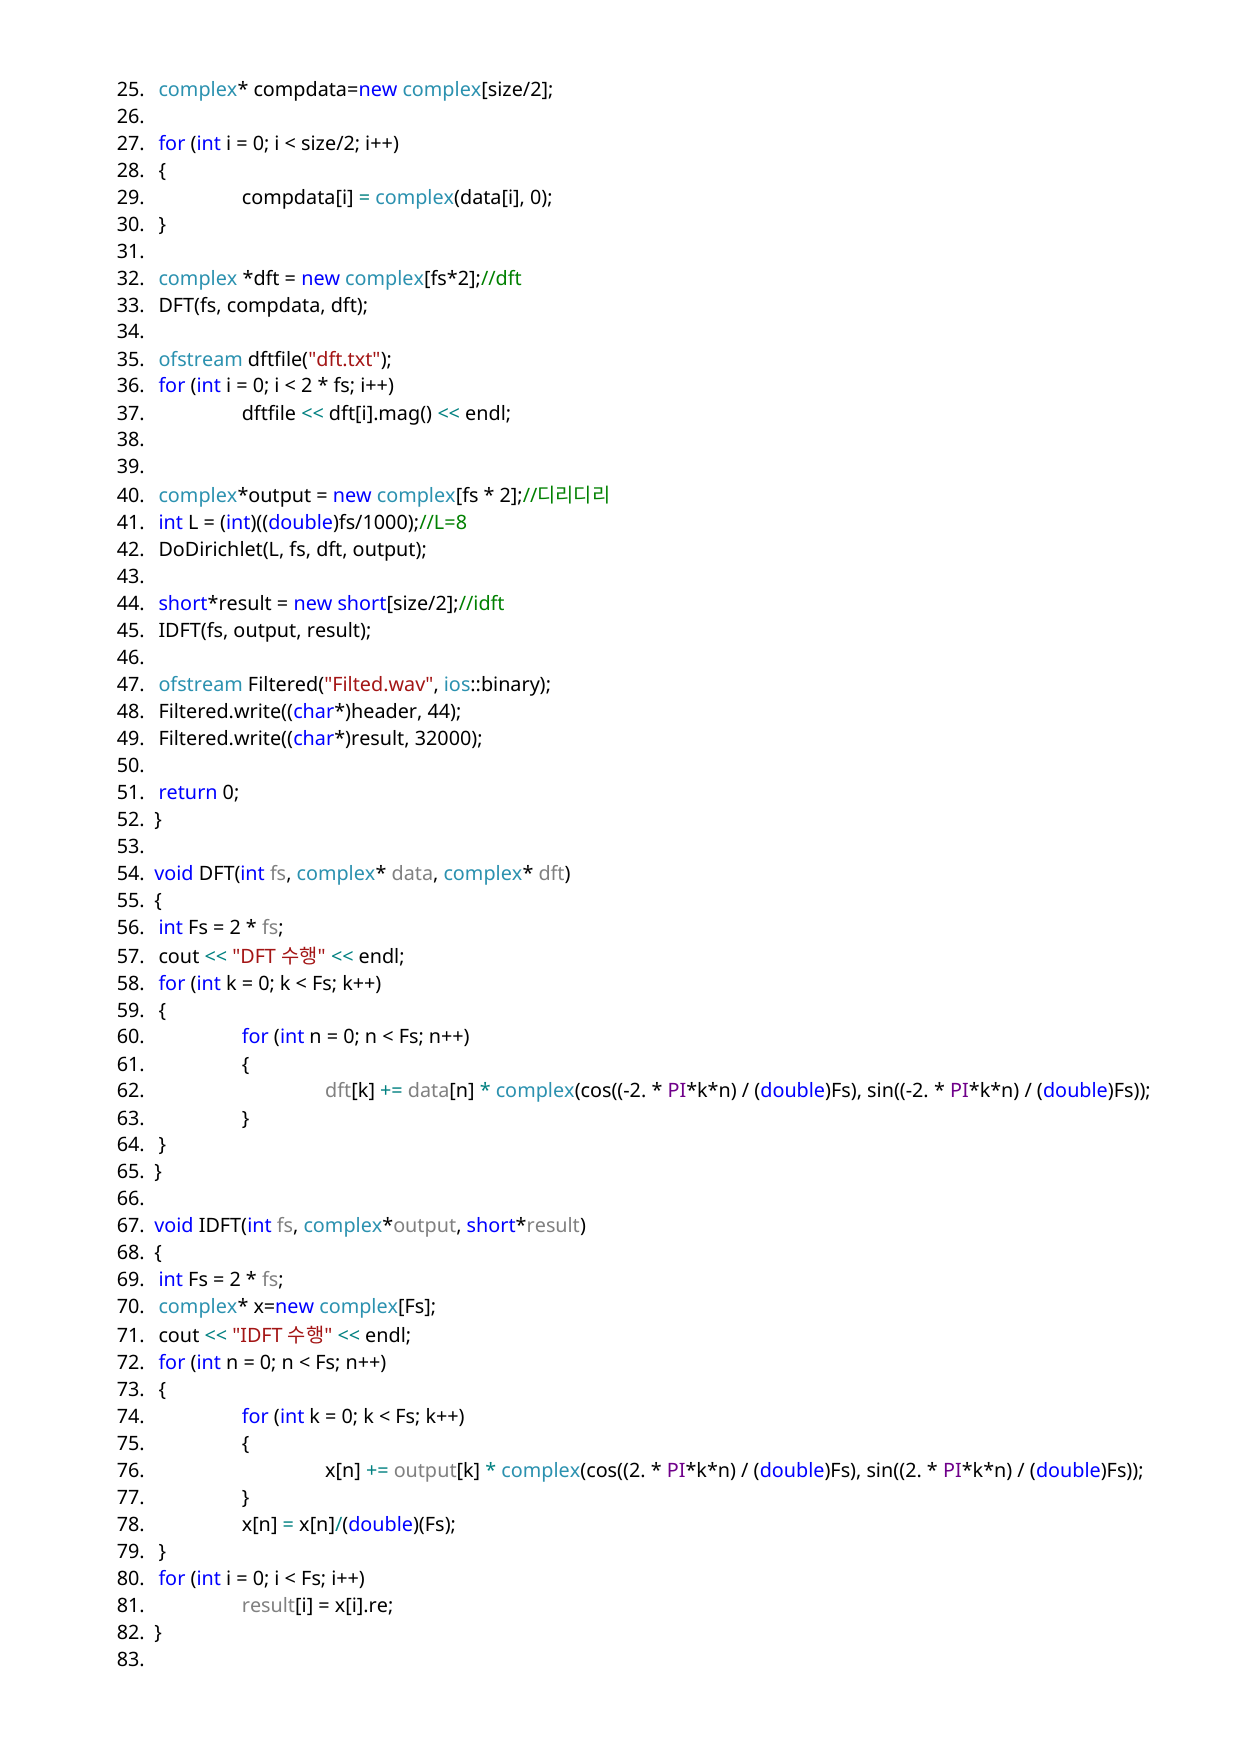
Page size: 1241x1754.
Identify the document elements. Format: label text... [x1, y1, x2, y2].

list result[i] = x[i].re; [117, 1591, 1165, 1618]
list complex*output = new complex[fs * 2];//디리디리 [117, 480, 1165, 508]
list for (int n = 0; n < Fs; n++) [117, 1348, 1165, 1375]
list for (int i = 0; i < 2 * fs; i++) [117, 372, 1165, 399]
list } [117, 1618, 1165, 1645]
list cout << "IDFT 수행" << endl; [117, 1319, 1165, 1348]
list { [117, 996, 1165, 1023]
list for (int i = 0; i < Fs; i++) [117, 1564, 1165, 1591]
list for (int k = 0; k < Fs; k++) [117, 1402, 1165, 1429]
list int L = (int)((double)fs/1000);//L=8 [117, 508, 1165, 535]
list int Fs = 2 * fs; [117, 913, 1165, 940]
list } [117, 1158, 1165, 1185]
list DFT(fs, compdata, dft); [117, 291, 1165, 318]
list ofstream Filtered("Filted.wav", ios::binary); [117, 670, 1165, 697]
list int Fs = 2 * fs; [117, 1266, 1165, 1293]
list { [117, 1239, 1165, 1266]
list for (int i = 0; i < size/2; i++) [117, 129, 1165, 156]
list Filtered.write((char*)result, 32000); [117, 724, 1165, 751]
list dft[k] += data[n] * complex(cos((-2. * PI*k*n) / (double)Fs), sin((-2. * PI*k*n) / (double)Fs)); [117, 1077, 1165, 1104]
list dftfile << dft[i].mag() << endl; [117, 399, 1165, 426]
list void IDFT(int fs, complex*output, short*result) [117, 1212, 1165, 1239]
list } [117, 1104, 1165, 1131]
list { [117, 156, 1165, 183]
list x[n] = x[n]/(double)(Fs); [117, 1510, 1165, 1537]
list ofstream dftfile("dft.txt"); [117, 345, 1165, 372]
list for (int k = 0; k < Fs; k++) [117, 969, 1165, 996]
list Filtered.write((char*)header, 44); [117, 697, 1165, 724]
list complex* x=new complex[Fs]; [117, 1293, 1165, 1319]
list return 0; [117, 778, 1165, 805]
list complex *dft = new complex[fs*2];//dft [117, 264, 1165, 291]
list DoDirichlet(L, fs, dft, output); [117, 535, 1165, 562]
list short*result = new short[size/2];//idft [117, 589, 1165, 616]
list { [117, 1429, 1165, 1456]
list { [117, 1050, 1165, 1077]
list { [117, 886, 1165, 913]
list compdata[i] = complex(data[i], 0); [117, 183, 1165, 210]
list { [117, 1375, 1165, 1402]
list void DFT(int fs, complex* data, complex* dft) [117, 859, 1165, 886]
list } [117, 1483, 1165, 1510]
list cout << "DFT 수행" << endl; [117, 940, 1165, 969]
list } [117, 1537, 1165, 1564]
list x[n] += output[k] * complex(cos((2. * PI*k*n) / (double)Fs), sin((2. * PI*k*n) / (double)Fs)); [117, 1456, 1165, 1483]
list for (int n = 0; n < Fs; n++) [117, 1023, 1165, 1050]
list complex* compdata=new complex[size/2]; [117, 75, 1165, 102]
list IDFT(fs, output, result); [117, 616, 1165, 643]
list } [117, 1131, 1165, 1158]
list } [117, 210, 1165, 237]
list } [117, 805, 1165, 832]
